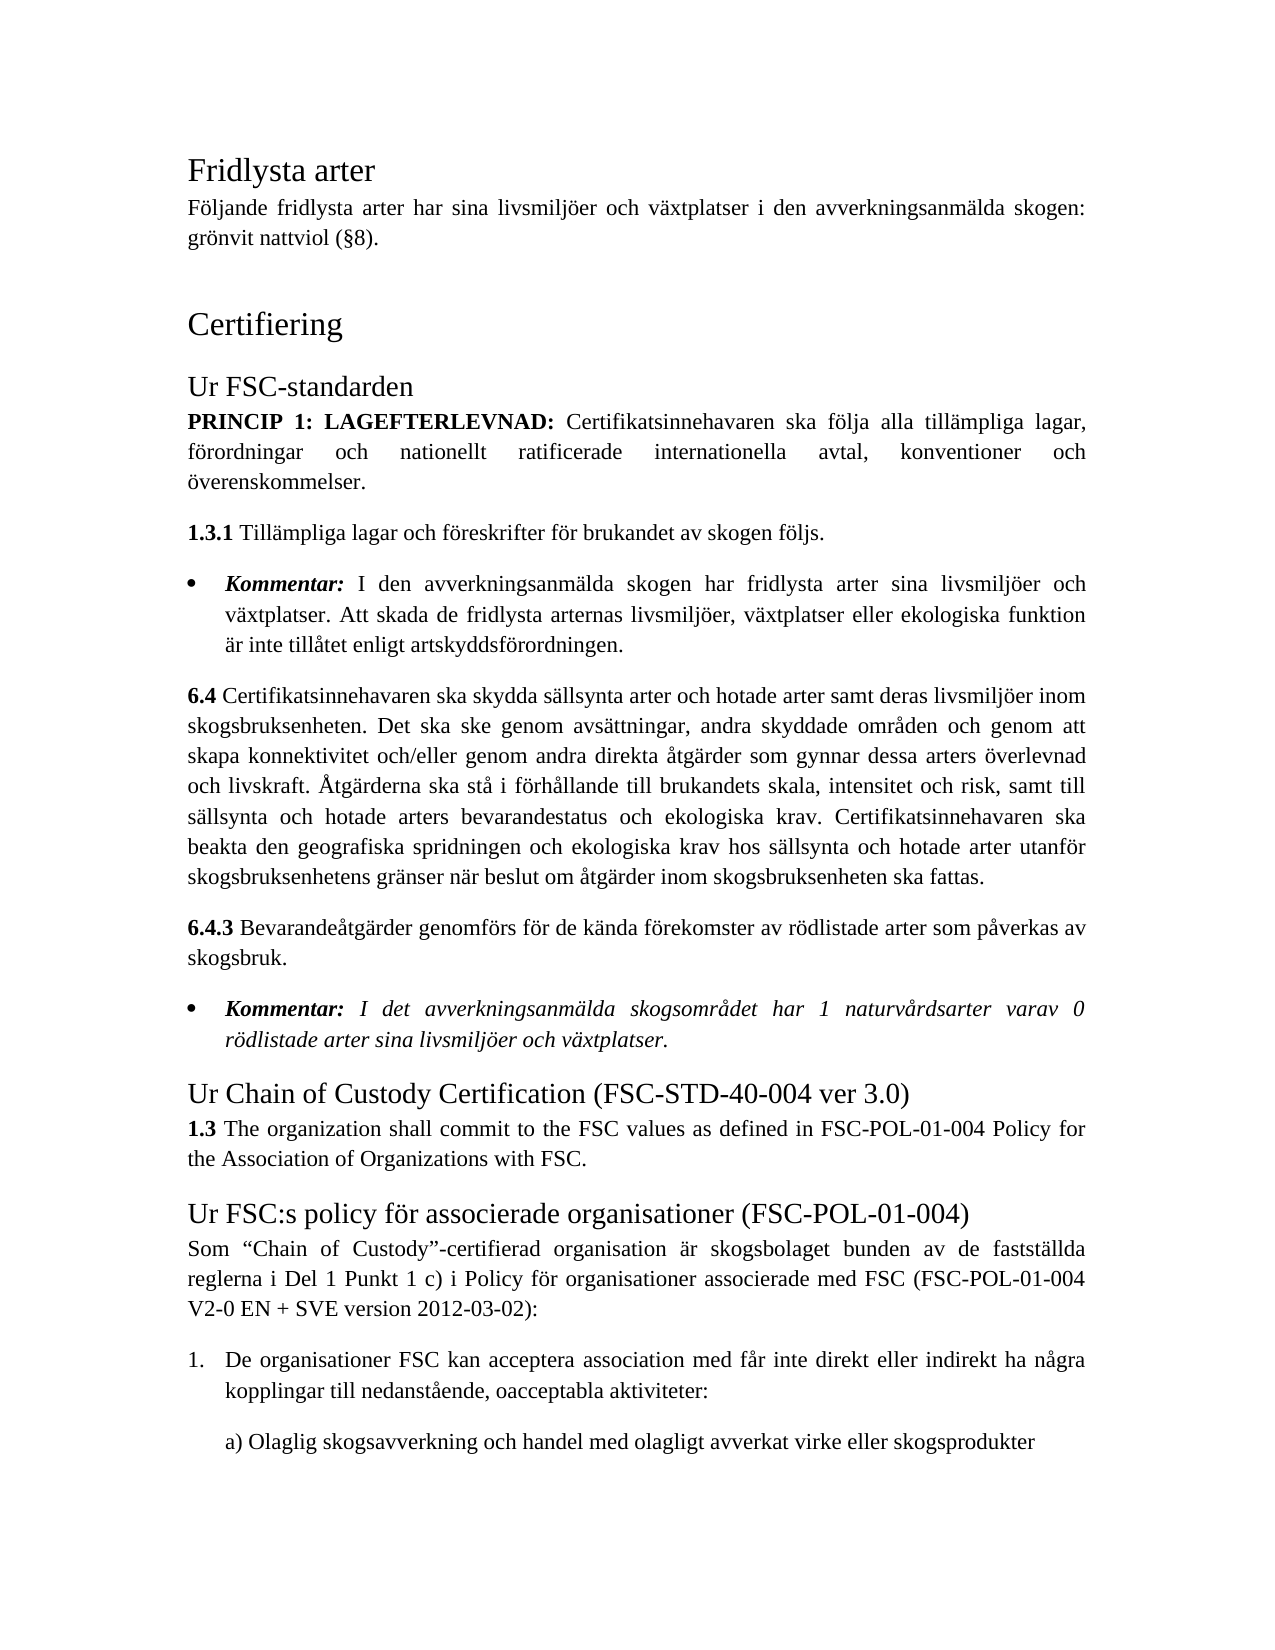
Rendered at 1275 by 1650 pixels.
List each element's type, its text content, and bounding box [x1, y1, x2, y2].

list De organisationer FSC kan acceptera association med får inte direkt eller indirekt ha några kopplingar till nedanstående, oacceptabla aktiviteter: [187, 1346, 1087, 1403]
text 6.4 Certifikatsinnehavaren ska skydda sällsynta arter och hotade arter samt deras livsmiljöer inom skogsbruksenheten. Det ska ske genom avsättningar, andra skyddade områden och genom att skapa konnektivitet och/eller genom andra direkta åtgärder som gynnar dessa arters överlevnad och livskraft. Åtgärderna ska stå i förhållande till brukandets skala, intensitet och risk, samt till sällsynta och hotade arters bevarandestatus och ekologiska krav. Certifikatsinnehavaren ska beakta den geografiska spridningen och ekologiska krav hos sällsynta och hotade arter utanför skogsbruksenhetens gränser när beslut om åtgärder inom skogsbruksenheten ska fattas. [187, 682, 1087, 889]
text Följande fridlysta arter har sina livsmiljöer och växtplatser i den avverkningsanmälda skogen: grönvit nattviol (§8). [187, 194, 1087, 251]
text a) Olaglig skogsavverkning och handel med olagligt avverkat virke eller skogsprodukter [225, 1428, 1087, 1454]
subtitle Ur FSC:s policy för associerade organisationer (FSC-POL-01-004) [187, 1196, 1087, 1230]
text Som “Chain of Custody”-certifierad organisation är skogsbolaget bunden av de fastställda reglerna i Del 1 Punkt 1 c) i Policy för organisationer associerade med FSC (FSC-POL-01-004 V2-0 EN + SVE version 2012-03-02): [187, 1235, 1087, 1322]
text 1.3 The organization shall commit to the FSC values as defined in FSC-POL-01-004 Policy for the Association of Organizations with FSC. [187, 1115, 1087, 1172]
list Kommentar: I det avverkningsanmälda skogsområdet har 1 naturvårdsarter varav 0 rödlistade arter sina livsmiljöer och växtplatser. [187, 995, 1087, 1052]
text 6.4.3 Bevarandeåtgärder genomförs för de kända förekomster av rödlistade arter som påverkas av skogsbruk. [187, 914, 1087, 971]
list Kommentar: I den avverkningsanmälda skogen har fridlysta arter sina livsmiljöer och växtplatser. Att skada de fridlysta arternas livsmiljöer, växtplatser eller ekologiska funktion är inte tillåtet enligt artskyddsförordningen. [187, 570, 1087, 657]
text PRINCIP 1: LAGEFTERLEVNAD: Certifikatsinnehavaren ska följa alla tillämpliga lagar, förordningar och nationellt ratificerade internationella avtal, konventioner och överenskommelser. [187, 408, 1087, 495]
subtitle Ur FSC-standarden [187, 369, 1087, 403]
subtitle Certifiering [187, 304, 1087, 343]
subtitle Ur Chain of Custody Certification (FSC-STD-40-004 ver 3.0) [187, 1077, 1087, 1110]
subtitle Fridlysta arter [187, 150, 1087, 188]
text 1.3.1 Tillämpliga lagar och föreskrifter för brukandet av skogen följs. [187, 519, 1087, 546]
